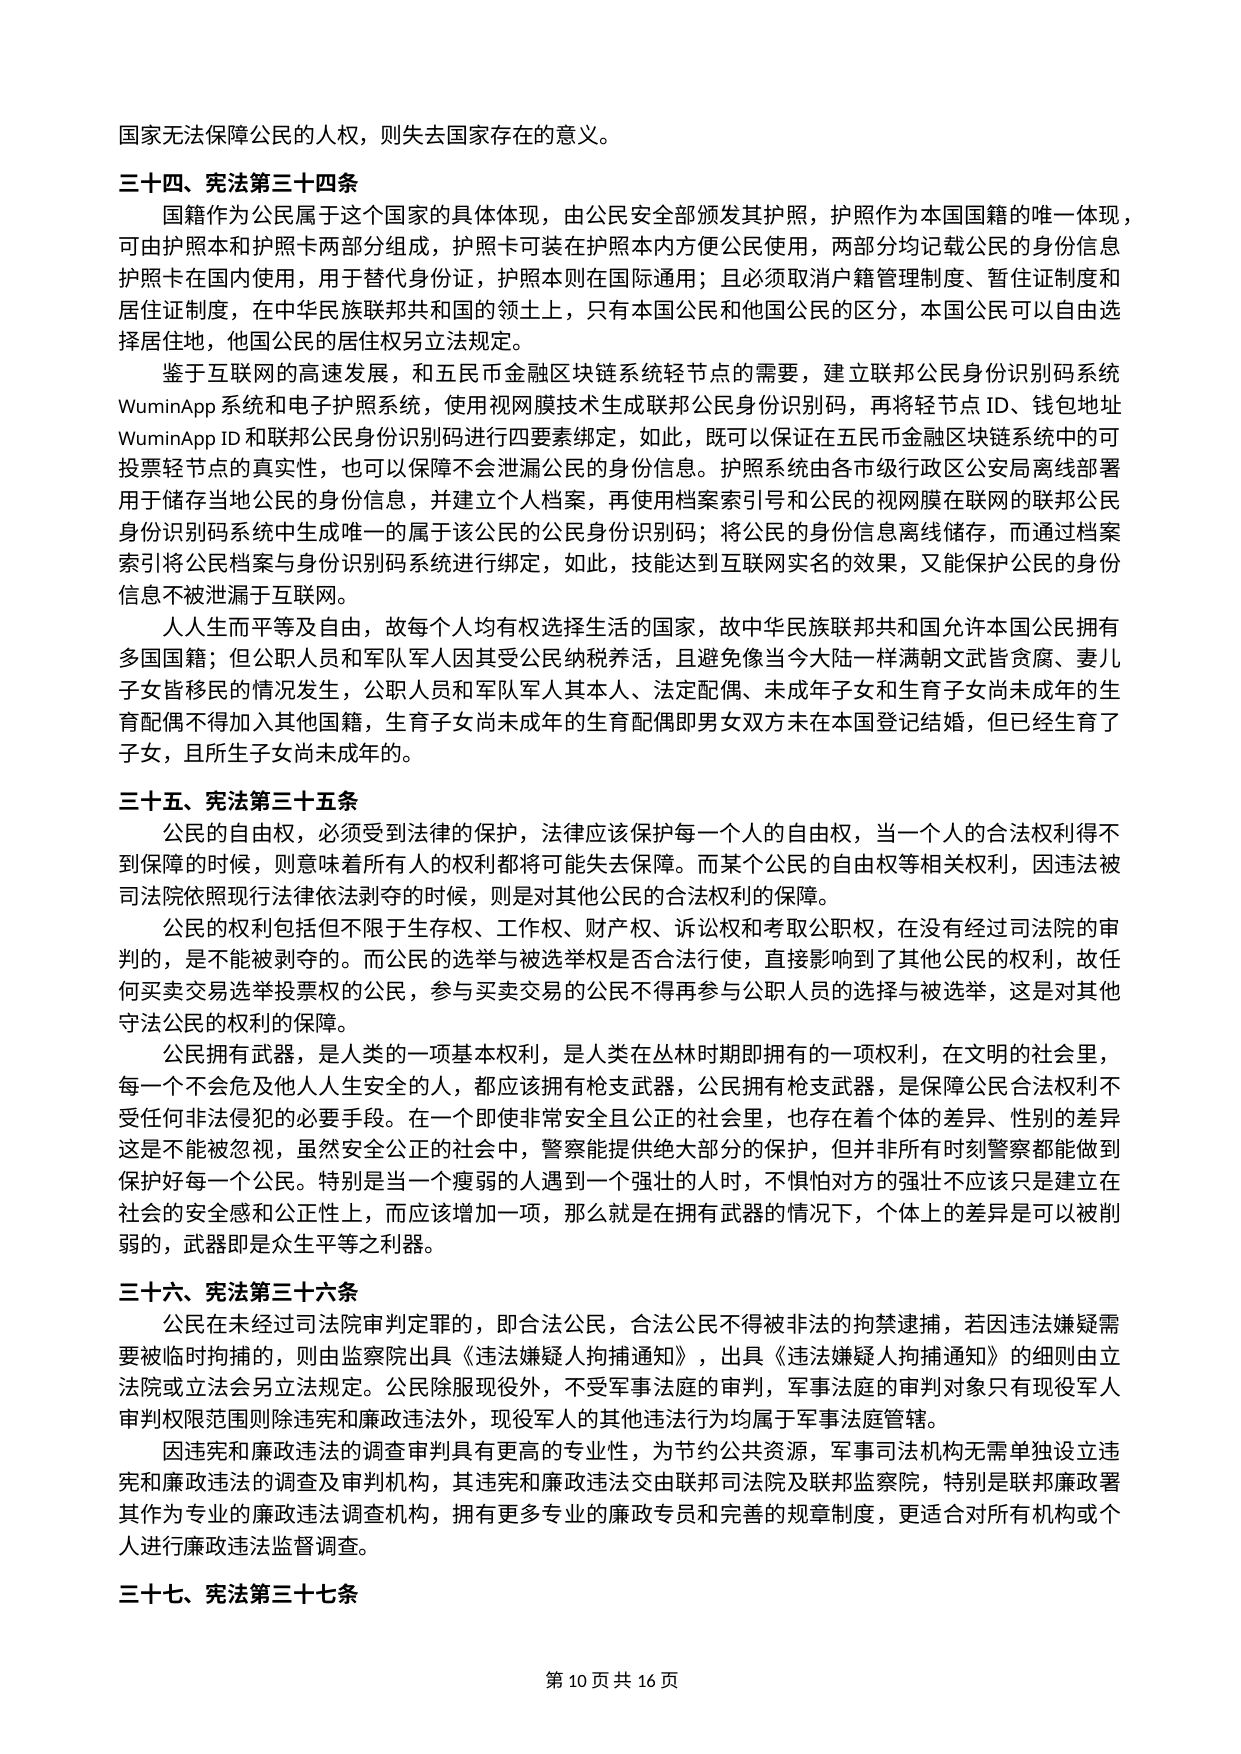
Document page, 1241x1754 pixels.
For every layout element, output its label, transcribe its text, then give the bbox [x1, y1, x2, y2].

list 宪法第三十六条 [118, 1275, 1122, 1307]
list 宪法第三十七条 [118, 1577, 1122, 1608]
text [118, 118, 1122, 150]
text 公民的权利包括但不限于生存权、工作权、财产权、诉讼权和考取公职权，在没有经过司法院的审判的，是不能被剥夺的。而公民的选举与被选举权是否合法行使，直接影响到了其他公民的权利，故任何买卖交易选举投票权的公民，参与买卖交易的公民不得再参与公职人员的选择与被选举，这是对其他守法公民的权利的保障。 [118, 911, 1122, 1037]
text 公民拥有武器，是人类的一项基本权利，是人类在丛林时期即拥有的一项权利，在文明的社会里，每一个不会危及他人人生安全的人，都应该拥有枪支武器，公民拥有枪支武器，是保障公民合法权利不受任何非法侵犯的必要手段。在一个即使非常安全且公正的社会里，也存在着个体的差异、性别的差异，这是不能被忽视，虽然安全公正的社会中，警察能提供绝大部分的保护，但并非所有时刻警察都能做到保护好每一个公民。特别是当一个瘦弱的人遇到一个强壮的人时，不惧怕对方的强壮不应该只是建立在社会的安全感和公正性上，而应该增加一项，那么就是在拥有武器的情况下，个体上的差异是可以被削弱的，武器即是众生平等之利器。 [118, 1037, 1122, 1259]
list 宪法第三十四条 [118, 166, 1122, 198]
text 因违宪和廉政违法的调查审判具有更高的专业性，为节约公共资源，军事司法机构无需单独设立违宪和廉政违法的调查及审判机构，其违宪和廉政违法交由联邦司法院及联邦监察院，特别是联邦廉政署，其作为专业的廉政违法调查机构，拥有更多专业的廉政专员和完善的规章制度，更适合对所有机构或个人进行廉政违法监督调查。 [118, 1434, 1122, 1560]
text 公民在未经过司法院审判定罪的，即合法公民，合法公民不得被非法的拘禁逮捕，若因违法嫌疑需要被临时拘捕的，则由监察院出具《违法嫌疑人拘捕通知》，出具《违法嫌疑人拘捕通知》的细则由立法院或立法会另立法规定。公民除服现役外，不受军事法庭的审判，军事法庭的审判对象只有现役军人，审判权限范围则除违宪和廉政违法外，现役军人的其他违法行为均属于军事法庭管辖。 [118, 1307, 1122, 1434]
text 公民的自由权，必须受到法律的保护，法律应该保护每一个人的自由权，当一个人的合法权利得不到保障的时候，则意味着所有人的权利都将可能失去保障。而某个公民的自由权等相关权利，因违法被司法院依照现行法律依法剥夺的时候，则是对其他公民的合法权利的保障。 [118, 816, 1122, 911]
text 鉴于互联网的高速发展，和五民币金融区块链系统轻节点的需要，建立联邦公民身份识别码系统、WuminApp系统和电子护照系统，使用视网膜技术生成联邦公民身份识别码，再将轻节点ID、钱包地址、WuminApp ID和联邦公民身份识别码进行四要素绑定，如此，既可以保证在五民币金融区块链系统中的可投票轻节点的真实性，也可以保障不会泄漏公民的身份信息。护照系统由各市级行政区公安局离线部署，用于储存当地公民的身份信息，并建立个人档案，再使用档案索引号和公民的视网膜在联网的联邦公民身份识别码系统中生成唯一的属于该公民的公民身份识别码；将公民的身份信息离线储存，而通过档案索引将公民档案与身份识别码系统进行绑定，如此，技能达到互联网实名的效果，又能保护公民的身份信息不被泄漏于互联网。 [118, 356, 1122, 609]
text 国籍作为公民属于这个国家的具体体现，由公民安全部颁发其护照，护照作为本国国籍的唯一体现，可由护照本和护照卡两部分组成，护照卡可装在护照本内方便公民使用，两部分均记载公民的身份信息，护照卡在国内使用，用于替代身份证，护照本则在国际通用；且必须取消户籍管理制度、暂住证制度和居住证制度，在中华民族联邦共和国的领土上，只有本国公民和他国公民的区分，本国公民可以自由选择居住地，他国公民的居住权另立法规定。 [118, 198, 1122, 356]
list 宪法第三十五条 [118, 784, 1122, 816]
text 人人生而平等及自由，故每个人均有权选择生活的国家，故中华民族联邦共和国允许本国公民拥有多国国籍；但公职人员和军队军人因其受公民纳税养活，且避免像当今大陆一样满朝文武皆贪腐、妻儿子女皆移民的情况发生，公职人员和军队军人其本人、法定配偶、未成年子女和生育子女尚未成年的生育配偶不得加入其他国籍，生育子女尚未成年的生育配偶即男女双方未在本国登记结婚，但已经生育了子女，且所生子女尚未成年的。 [118, 609, 1122, 768]
